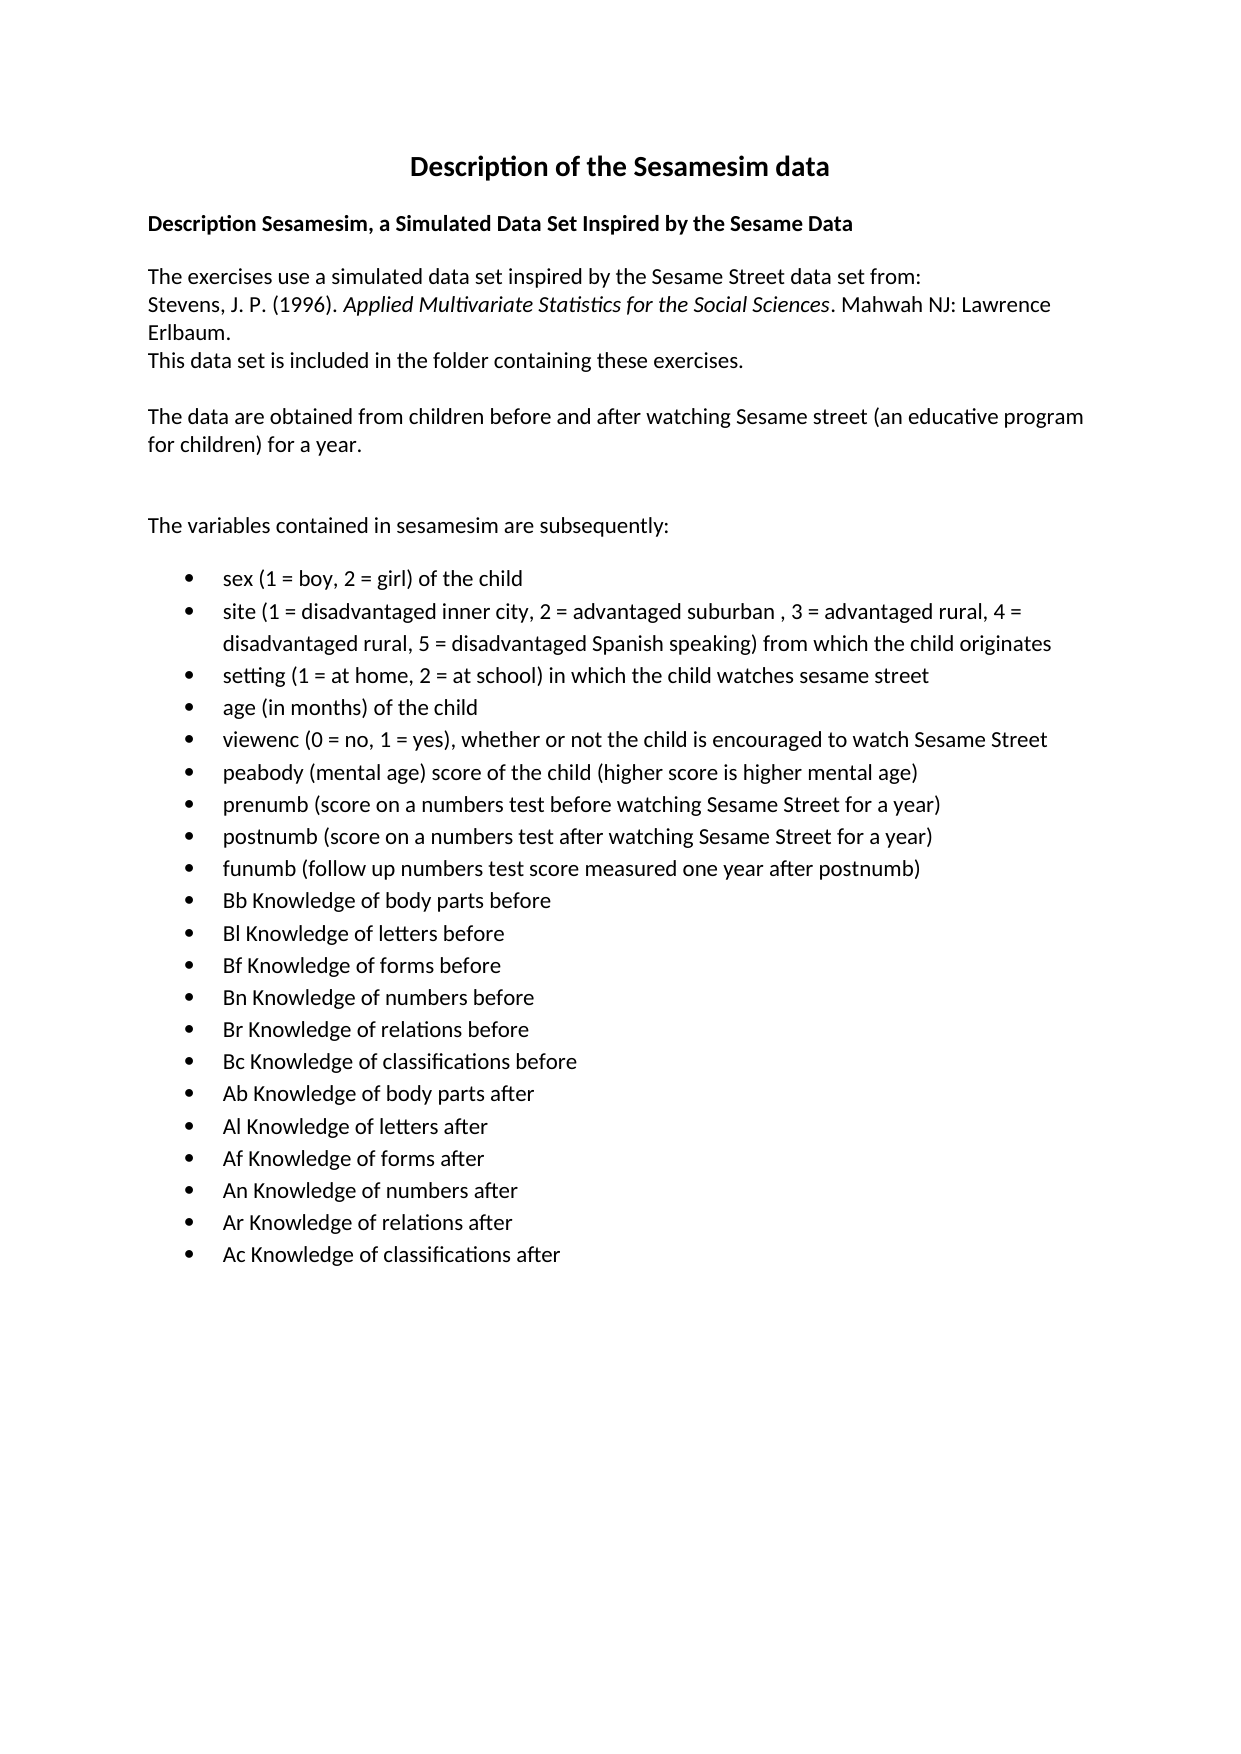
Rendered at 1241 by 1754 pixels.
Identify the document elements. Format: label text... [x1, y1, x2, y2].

text Stevens, J. P. (1996). Applied Multivariate Statistics for the Social Sciences. Mahwah NJ: Lawrence Erlbaum. [148, 290, 1093, 346]
list prenumb (score on a numbers test before watching Sesame Street for a year) [185, 790, 1093, 818]
list setting (1 = at home, 2 = at school) in which the child watches sesame street [185, 661, 1093, 689]
text Description of the Sesamesim data [148, 148, 1093, 183]
list sex (1 = boy, 2 = girl) of the child [185, 564, 1093, 593]
list Br Knowledge of relations before [185, 1015, 1093, 1043]
list viewenc (0 = no, 1 = yes), whether or not the child is encouraged to watch Sesame Street [185, 726, 1093, 753]
list peabody (mental age) score of the child (higher score is higher mental age) [185, 758, 1093, 786]
list Bl Knowledge of letters before [185, 919, 1093, 947]
list Bc Knowledge of classifications before [185, 1047, 1093, 1075]
list Ar Knowledge of relations after [185, 1208, 1093, 1236]
list An Knowledge of numbers after [185, 1176, 1093, 1204]
list Bb Knowledge of body parts before [185, 886, 1093, 914]
text The data are obtained from children before and after watching Sesame street (an educative program for children) for a year. [148, 402, 1093, 458]
list Ab Knowledge of body parts after [185, 1079, 1093, 1108]
list Al Knowledge of letters after [185, 1112, 1093, 1140]
text The exercises use a simulated data set inspired by the Sesame Street data set from: [148, 262, 1093, 290]
list Bn Knowledge of numbers before [185, 983, 1093, 1011]
list site (1 = disadvantaged inner city, 2 = advantaged suburban , 3 = advantaged rural, 4 = disadvantaged rural, 5 = disadvantaged Spanish speaking) from which the child originates [185, 597, 1093, 657]
list Af Knowledge of forms after [185, 1144, 1093, 1172]
list funumb (follow up numbers test score measured one year after postnumb) [185, 854, 1093, 882]
list Bf Knowledge of forms before [185, 951, 1093, 979]
list age (in months) of the child [185, 693, 1093, 721]
text This data set is included in the folder containing these exercises. [148, 346, 1093, 374]
list postnumb (score on a numbers test after watching Sesame Street for a year) [185, 822, 1093, 850]
list Ac Knowledge of classifications after [185, 1241, 1093, 1268]
text Description Sesamesim, a Simulated Data Set Inspired by the Sesame Data [148, 209, 1093, 237]
text The variables contained in sesamesim are subsequently: [148, 512, 1093, 539]
